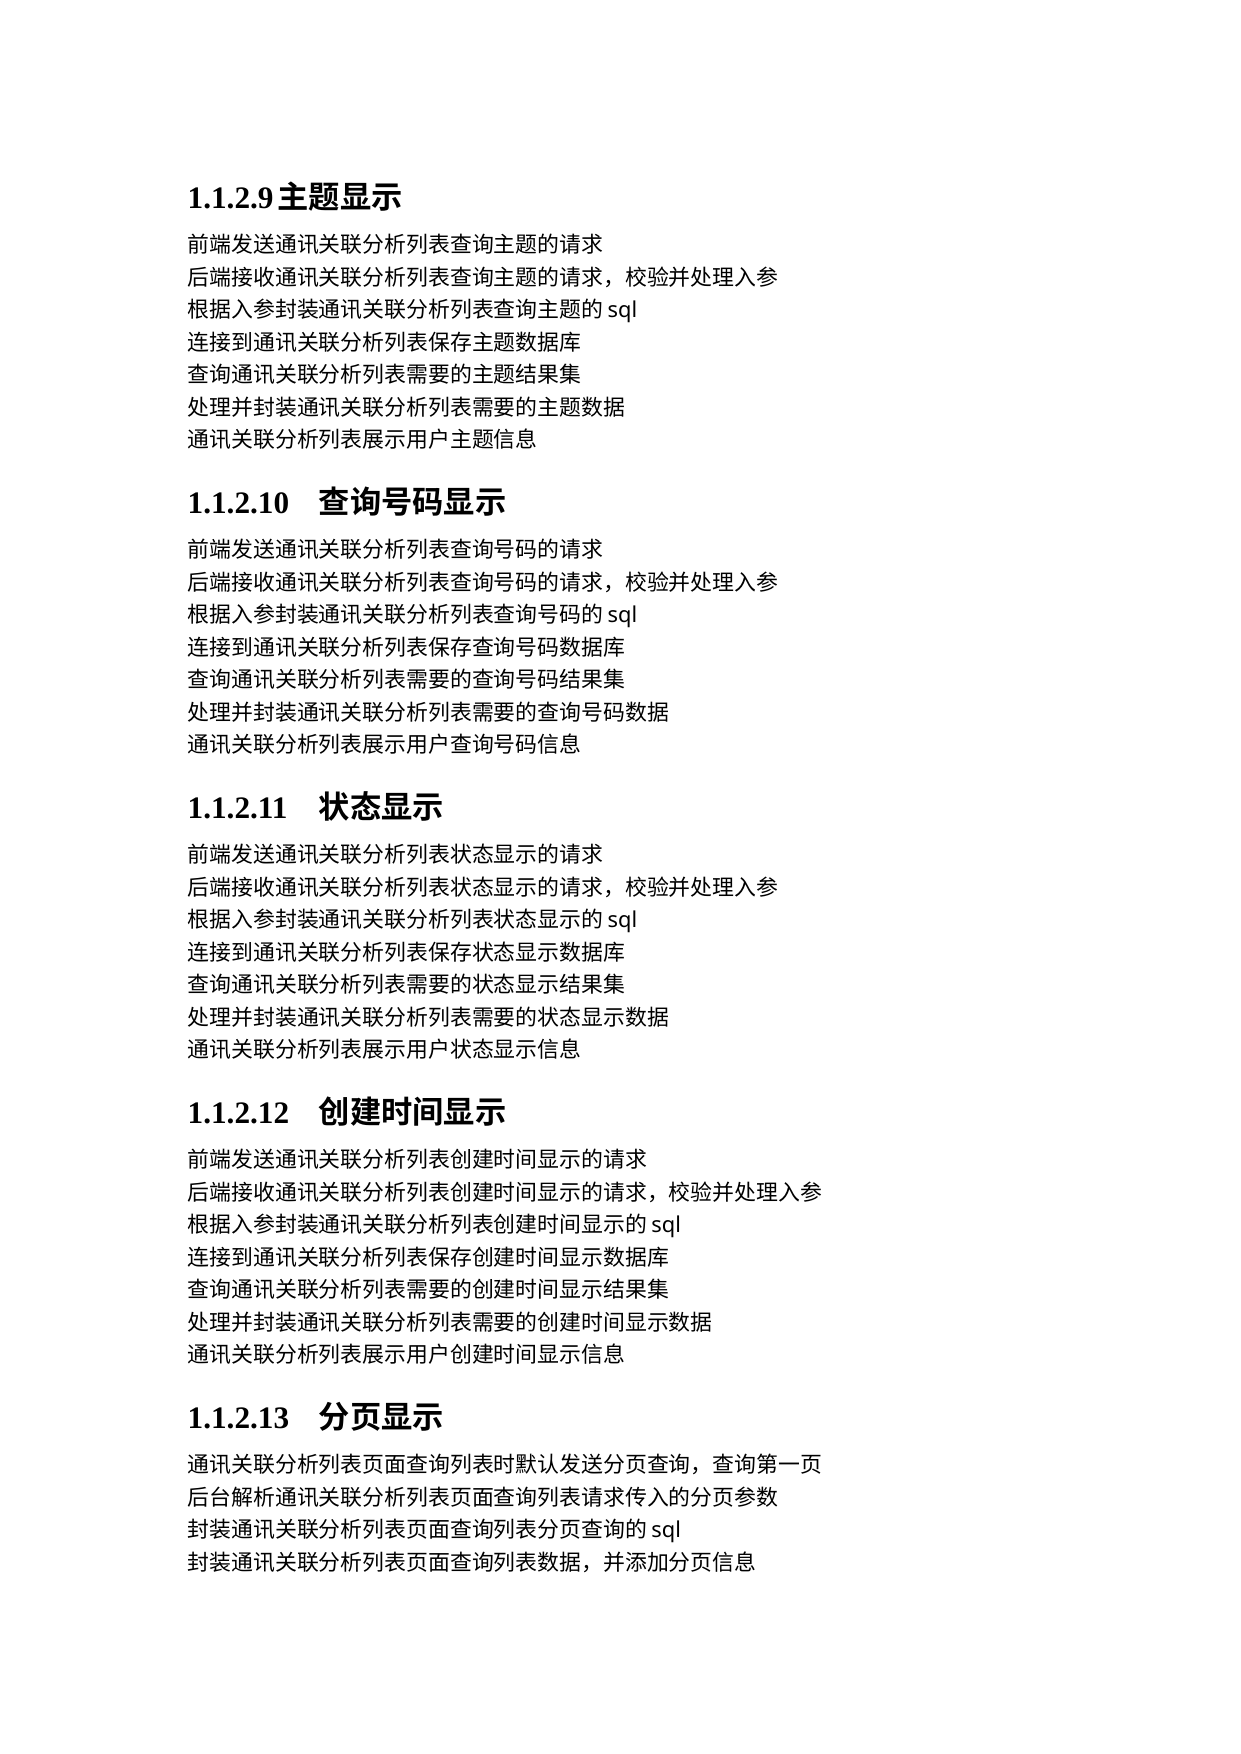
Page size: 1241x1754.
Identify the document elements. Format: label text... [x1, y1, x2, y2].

text 前端发送通讯关联分析列表查询号码的请求 后端接收通讯关联分析列表查询号码的请求，校验并处理入参 根据入参封装通讯关联分析列表查询号码的sql 连接到通讯关联分析列表保存查询号码数据库 查询通讯关联分析列表需要的查询号码结果集 处理并封装通讯关联分析列表需要的查询号码数据 通讯关联分析列表展示用户查询号码信息 [187, 532, 1053, 759]
subtitle 主题显示 [187, 162, 1053, 227]
subtitle 状态显示 [187, 772, 1053, 837]
text 前端发送通讯关联分析列表创建时间显示的请求 后端接收通讯关联分析列表创建时间显示的请求，校验并处理入参 根据入参封装通讯关联分析列表创建时间显示的sql 连接到通讯关联分析列表保存创建时间显示数据库 查询通讯关联分析列表需要的创建时间显示结果集 处理并封装通讯关联分析列表需要的创建时间显示数据 通讯关联分析列表展示用户创建时间显示信息 [187, 1142, 1053, 1369]
subtitle 创建时间显示 [187, 1077, 1053, 1142]
subtitle 分页显示 [187, 1382, 1053, 1447]
text 前端发送通讯关联分析列表查询主题的请求 后端接收通讯关联分析列表查询主题的请求，校验并处理入参 根据入参封装通讯关联分析列表查询主题的sql 连接到通讯关联分析列表保存主题数据库 查询通讯关联分析列表需要的主题结果集 处理并封装通讯关联分析列表需要的主题数据 通讯关联分析列表展示用户主题信息 [187, 227, 1053, 454]
text 前端发送通讯关联分析列表状态显示的请求 后端接收通讯关联分析列表状态显示的请求，校验并处理入参 根据入参封装通讯关联分析列表状态显示的sql 连接到通讯关联分析列表保存状态显示数据库 查询通讯关联分析列表需要的状态显示结果集 处理并封装通讯关联分析列表需要的状态显示数据 通讯关联分析列表展示用户状态显示信息 [187, 837, 1053, 1064]
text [187, 1447, 1053, 1577]
subtitle 查询号码显示 [187, 467, 1053, 532]
